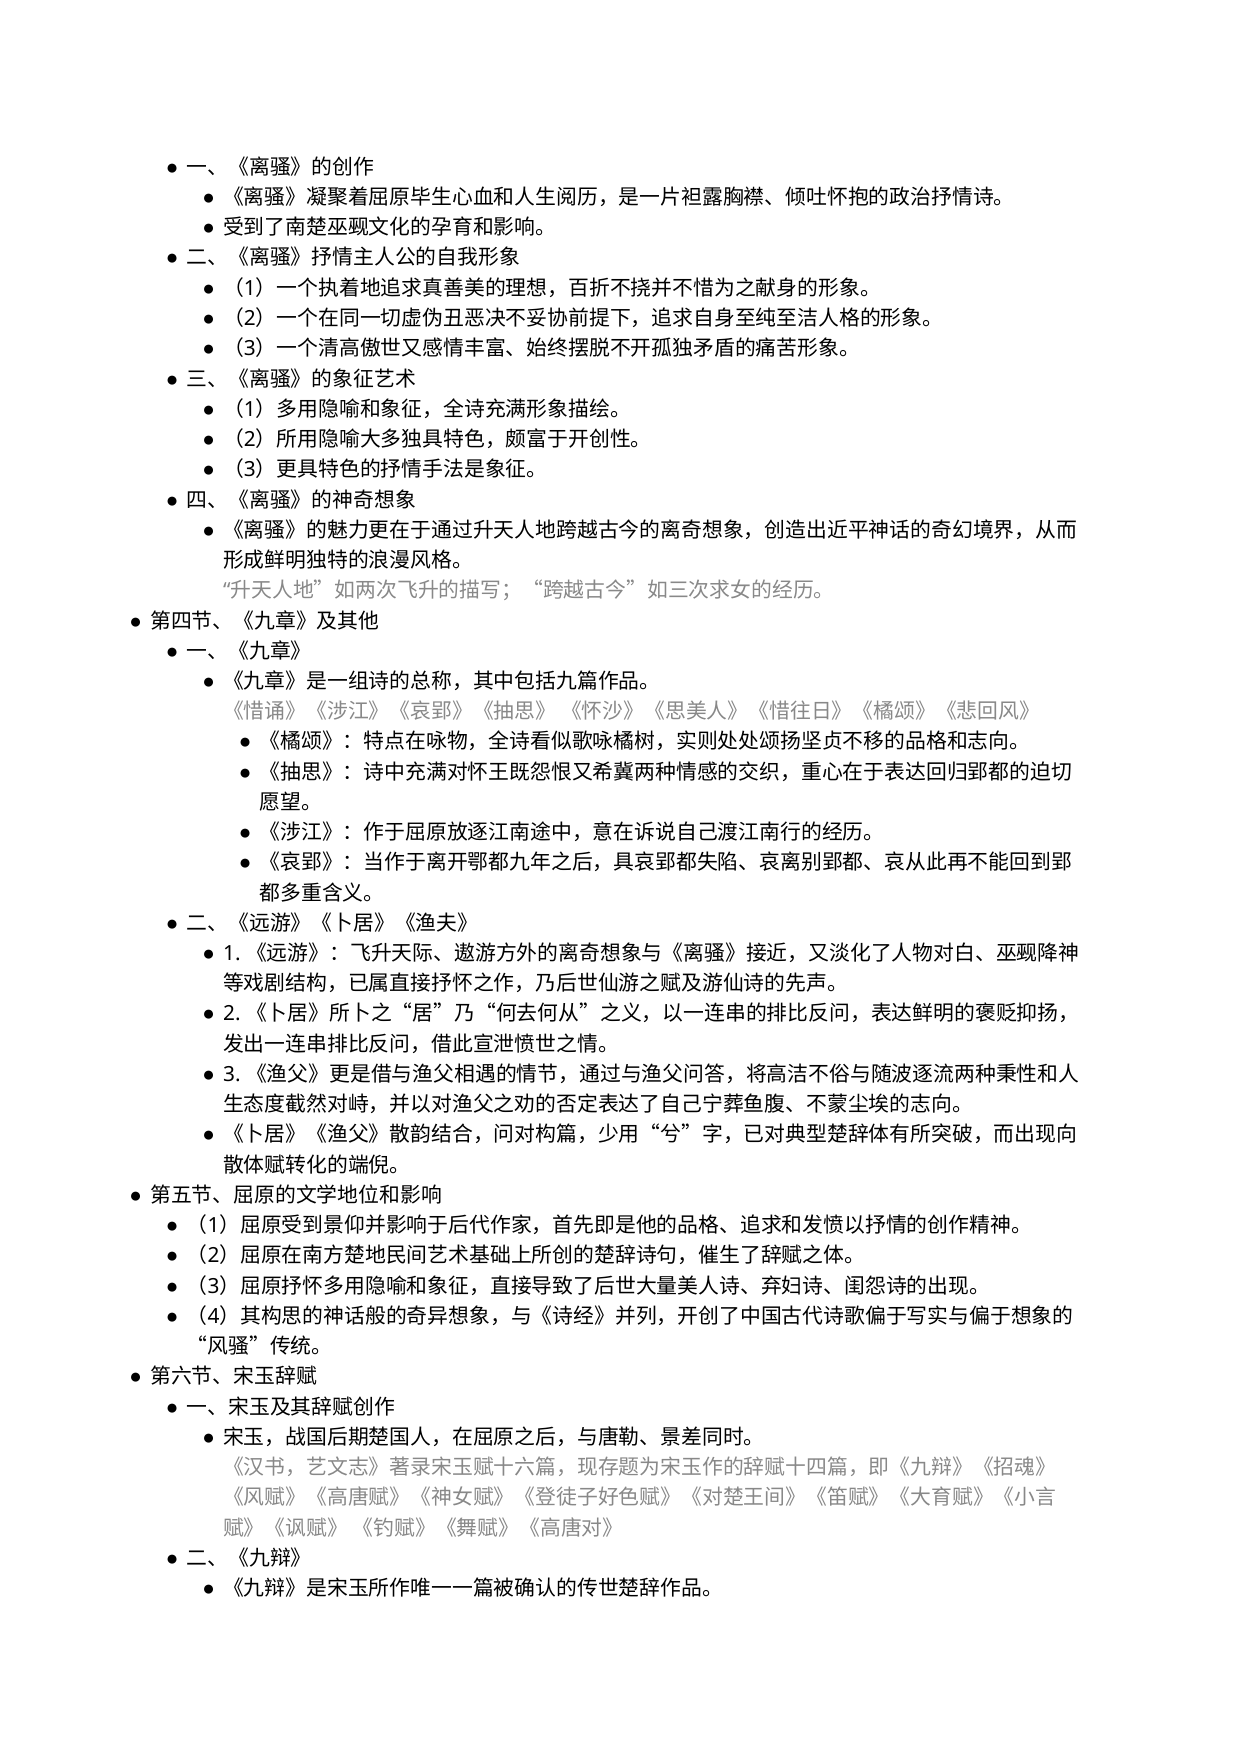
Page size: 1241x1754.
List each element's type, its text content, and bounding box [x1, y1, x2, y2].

list 2. 《卜居》所卜之“居”乃“何去何从”之义，以一连串的排比反问，表达鲜明的褒贬抑扬，发出一连串排比反问，借此宣泄愤世之情。 [202, 997, 1090, 1057]
list 第六节、宋玉辞赋 [129, 1360, 1090, 1390]
list 《九辩》是宋玉所作唯一一篇被确认的传世楚辞作品。 [202, 1571, 1090, 1601]
list （4）其构思的神话般的奇异想象，与《诗经》并列，开创了中国古代诗歌偏于写实与偏于想象的“风骚”传统。 [166, 1299, 1090, 1360]
list 《离骚》凝聚着屈原毕生心血和人生阅历，是一片袒露胸襟、倾吐怀抱的政治抒情诗。 [202, 180, 1090, 210]
text “升天人地”如两次飞升的描写；“跨越古今”如三次求女的经历。 [223, 573, 1090, 604]
list 二、《远游》《卜居》《渔夫》 [166, 906, 1090, 936]
list （1）屈原受到景仰并影响于后代作家，首先即是他的品格、追求和发愤以抒情的创作精神。 [166, 1208, 1090, 1239]
list 三、《离骚》的象征艺术 [166, 362, 1090, 392]
list （2）屈原在南方楚地民间艺术基础上所创的楚辞诗句，催生了辞赋之体。 [166, 1239, 1090, 1269]
list 第四节、《九章》及其他 [129, 604, 1090, 634]
list 《哀郢》：当作于离开鄂都九年之后，具哀郢都失陷、哀离别郢都、哀从此再不能回到郢都多重含义。 [238, 846, 1090, 906]
text 《惜诵》《涉江》《哀郢》《抽思》 《怀沙》《思美人》《惜往日》《橘颂》《悲回风》 [223, 694, 1090, 725]
list 一、《九章》 [166, 634, 1090, 664]
text 《汉书，艺文志》著录宋玉赋十六篇，现存题为宋玉作的辞赋十四篇，即《九辩》《招魂》《风赋》《高唐赋》《神女赋》《登徒子好色赋》《对楚王间》《笛赋》《大育赋》《小言赋》《讽赋》 《钓赋》《舞赋》《高唐对》 [223, 1450, 1090, 1541]
list 1. 《远游》：飞升天际、遨游方外的离奇想象与《离骚》接近，又淡化了人物对白、巫觋降神等戏剧结构，已属直接抒怀之作，乃后世仙游之赋及游仙诗的先声。 [202, 936, 1090, 997]
list （2）所用隐喻大多独具特色，颇富于开创性。 [202, 422, 1090, 453]
list （1）一个执着地追求真善美的理想，百折不挠并不惜为之献身的形象。 [202, 271, 1090, 301]
list 《九章》是一组诗的总称，其中包括九篇作品。 [202, 664, 1090, 694]
list 3. 《渔父》更是借与渔父相遇的情节，通过与渔父问答，将高洁不俗与随波逐流两种秉性和人生态度截然对峙，并以对渔父之劝的否定表达了自己宁葬鱼腹、不蒙尘埃的志向。 [202, 1057, 1090, 1118]
list 受到了南楚巫觋文化的孕育和影响。 [202, 210, 1090, 241]
list 《抽思》：诗中充满对怀王既怨恨又希冀两种情感的交织，重心在于表达回归郢都的迫切愿望。 [238, 755, 1090, 815]
list 《卜居》《渔父》散韵结合，问对构篇，少用“兮”字，已对典型楚辞体有所突破，而出现向散体赋转化的端倪。 [202, 1118, 1090, 1178]
list 《涉江》：作于屈原放逐江南途中，意在诉说自己渡江南行的经历。 [238, 815, 1090, 846]
list 四、《离骚》的神奇想象 [166, 483, 1090, 513]
list （2）一个在同一切虚伪丑恶决不妥协前提下，追求自身至纯至洁人格的形象。 [202, 301, 1090, 331]
list 一、《离骚》的创作 [166, 150, 1090, 180]
list 宋玉，战国后期楚国人，在屈原之后，与唐勒、景差同时。 [202, 1420, 1090, 1450]
list （3）屈原抒怀多用隐喻和象征，直接导致了后世大量美人诗、弃妇诗、闺怨诗的出现。 [166, 1269, 1090, 1299]
list （3）更具特色的抒情手法是象征。 [202, 453, 1090, 483]
list 二、《离骚》抒情主人公的自我形象 [166, 241, 1090, 271]
list 第五节、屈原的文学地位和影响 [129, 1178, 1090, 1208]
list 《离骚》的魅力更在于通过升天人地跨越古今的离奇想象，创造出近平神话的奇幻境界，从而形成鲜明独特的浪漫风格。 [202, 513, 1090, 573]
list （3）一个清高傲世又感情丰富、始终摆脱不开孤独矛盾的痛苦形象。 [202, 331, 1090, 362]
list 二、《九辩》 [166, 1541, 1090, 1571]
list （1）多用隐喻和象征，全诗充满形象描绘。 [202, 392, 1090, 422]
list 《橘颂》：特点在咏物，全诗看似歌咏橘树，实则处处颂扬坚贞不移的品格和志向。 [238, 725, 1090, 755]
list 一、宋玉及其辞赋创作 [166, 1390, 1090, 1420]
